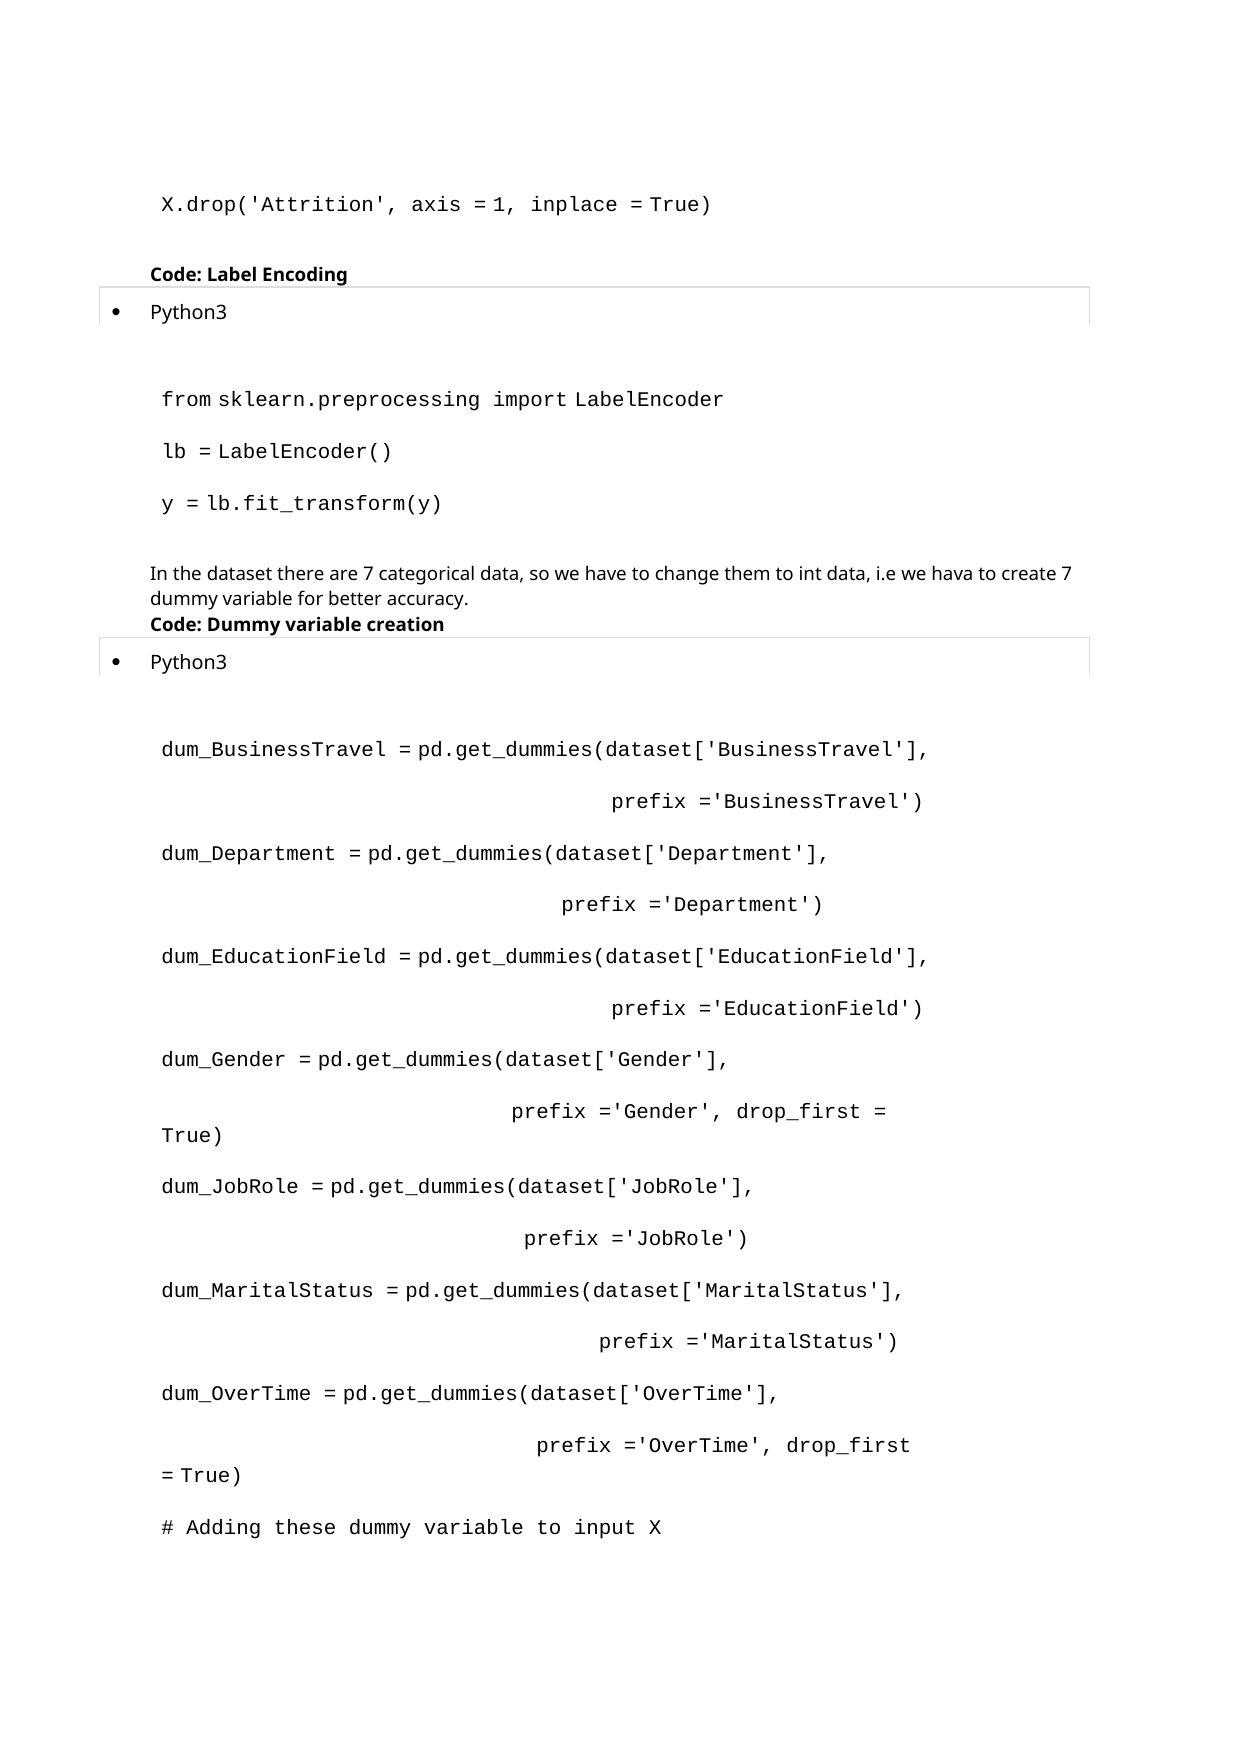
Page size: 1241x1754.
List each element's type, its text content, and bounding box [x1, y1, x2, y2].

table_header from sklearn.preprocessing import LabelEncoder lb = LabelEncoder() y = lb.fit_transform(y) [150, 346, 946, 560]
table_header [150, 150, 946, 261]
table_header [150, 696, 946, 1584]
list Python3 [100, 638, 1089, 675]
text In the dataset there are 7 categorical data, so we have to change them to int data, i.e we hava to create 7 dummy variable for better accuracy. Code: Dummy variable creation [150, 560, 1090, 637]
list Python3 [100, 288, 1089, 325]
text Code: Label Encoding [150, 261, 1090, 286]
